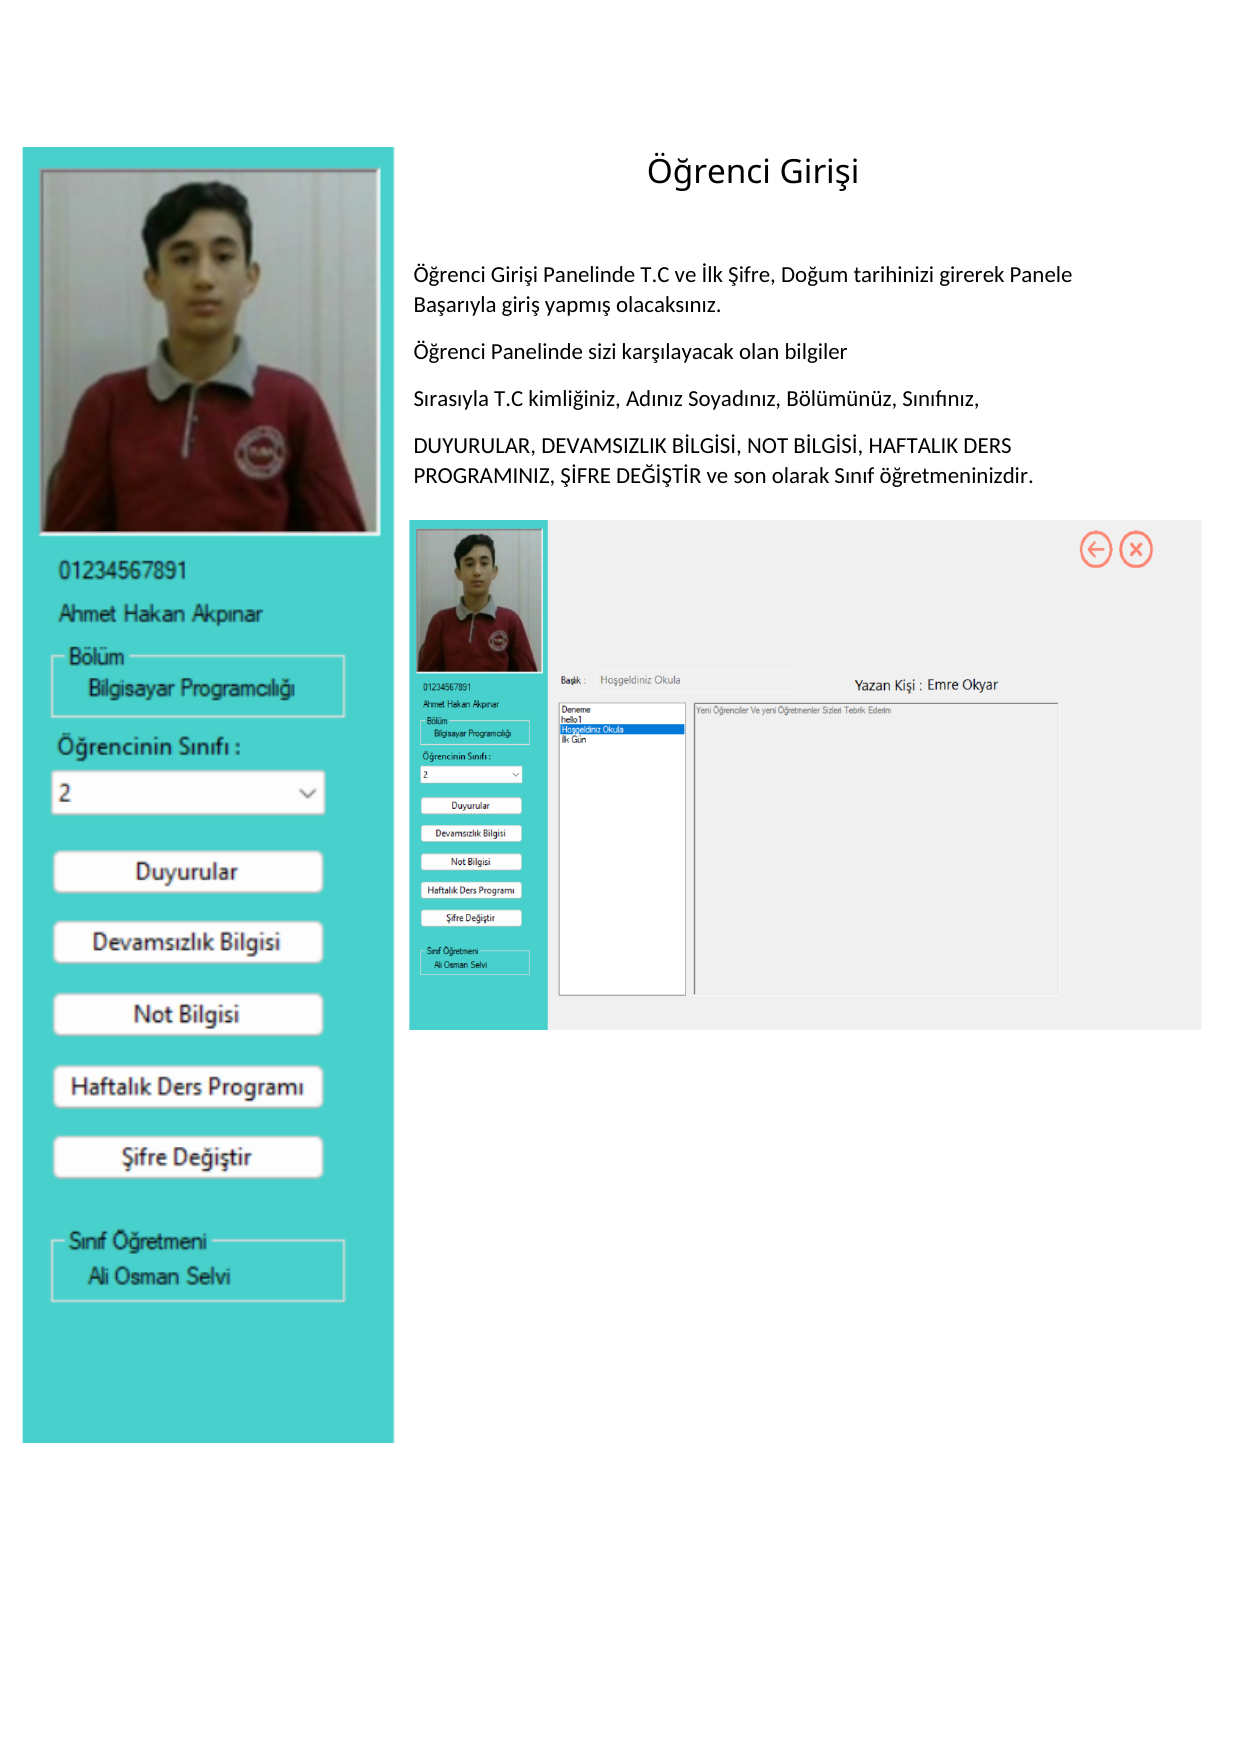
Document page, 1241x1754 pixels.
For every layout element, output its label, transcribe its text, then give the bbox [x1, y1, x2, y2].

picture [22, 147, 395, 1443]
text Sırasıyla T.C kimliğiniz, Adınız Soyadınız, Bölümünüz, Sınıfınız, [395, 384, 1093, 412]
text DUYURULAR, DEVAMSIZLIK BİLGİSİ, NOT BİLGİSİ, HAFTALIK DERS PROGRAMINIZ, ŞİFRE DEĞİŞTİR ve son olarak Sınıf öğretmeninizdir. [395, 431, 1093, 489]
picture [409, 520, 1202, 1030]
text Öğrenci Girişi Panelinde T.C ve İlk Şifre, Doğum tarihinizi girerek Panele Başarıyla giriş yapmış olacaksınız. [395, 260, 1093, 318]
text Öğrenci Panelinde sizi karşılayacak olan bilgiler [395, 337, 1093, 365]
text Öğrenci Girişi [395, 148, 1093, 193]
